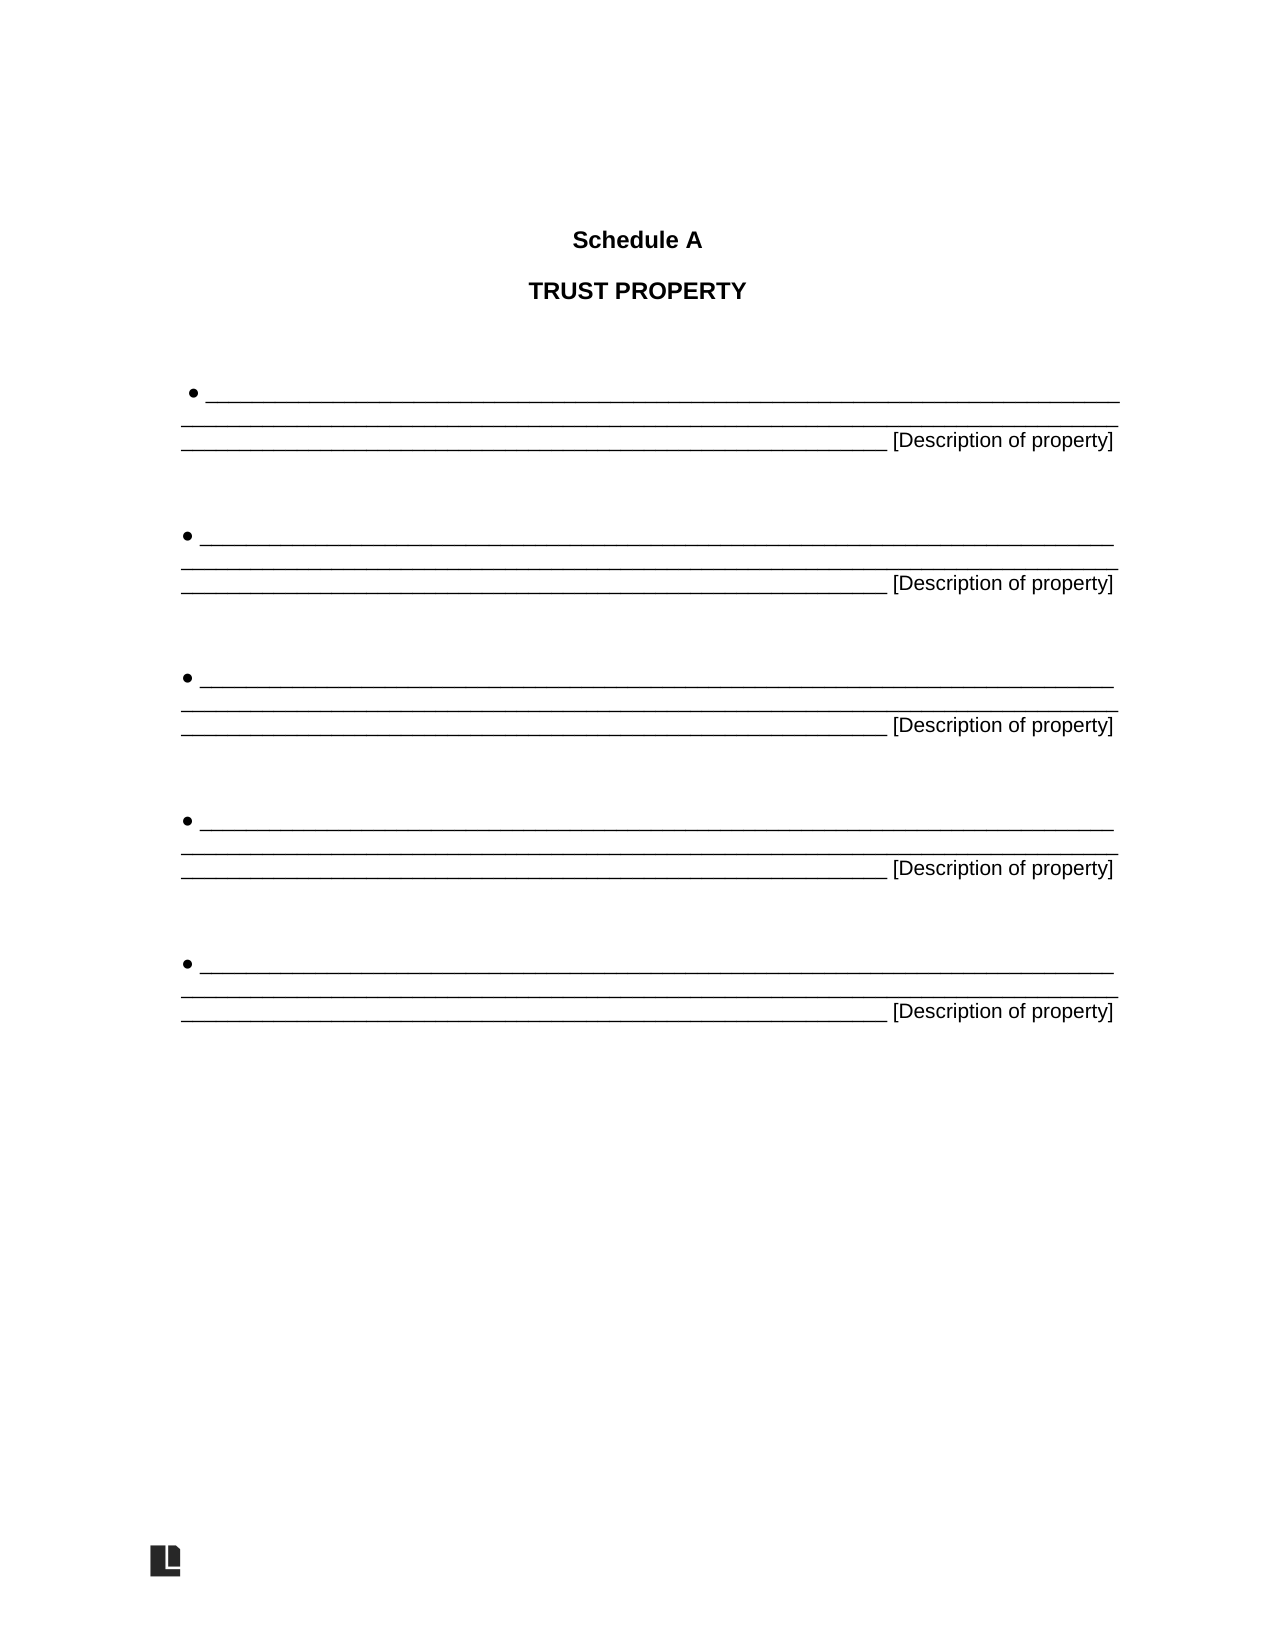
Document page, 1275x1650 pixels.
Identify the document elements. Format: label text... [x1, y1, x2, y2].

text ● _____________________________________________________________________________________________________________________________________________________________________________________________________________________________ [Description of property] [181, 665, 1125, 737]
text Schedule A [150, 225, 1125, 253]
picture [150, 1545, 181, 1577]
text TRUST PROPERTY [150, 277, 1125, 305]
text ● _____________________________________________________________________________________________________________________________________________________________________________________________________________________________ [Description of property] [181, 951, 1125, 1022]
text ● _____________________________________________________________________________________________________________________________________________________________________________________________________________________________ [Description of property] [181, 380, 1125, 452]
text ● _____________________________________________________________________________________________________________________________________________________________________________________________________________________________ [Description of property] [181, 522, 1125, 594]
text ● _____________________________________________________________________________________________________________________________________________________________________________________________________________________________ [Description of property] [181, 808, 1125, 880]
